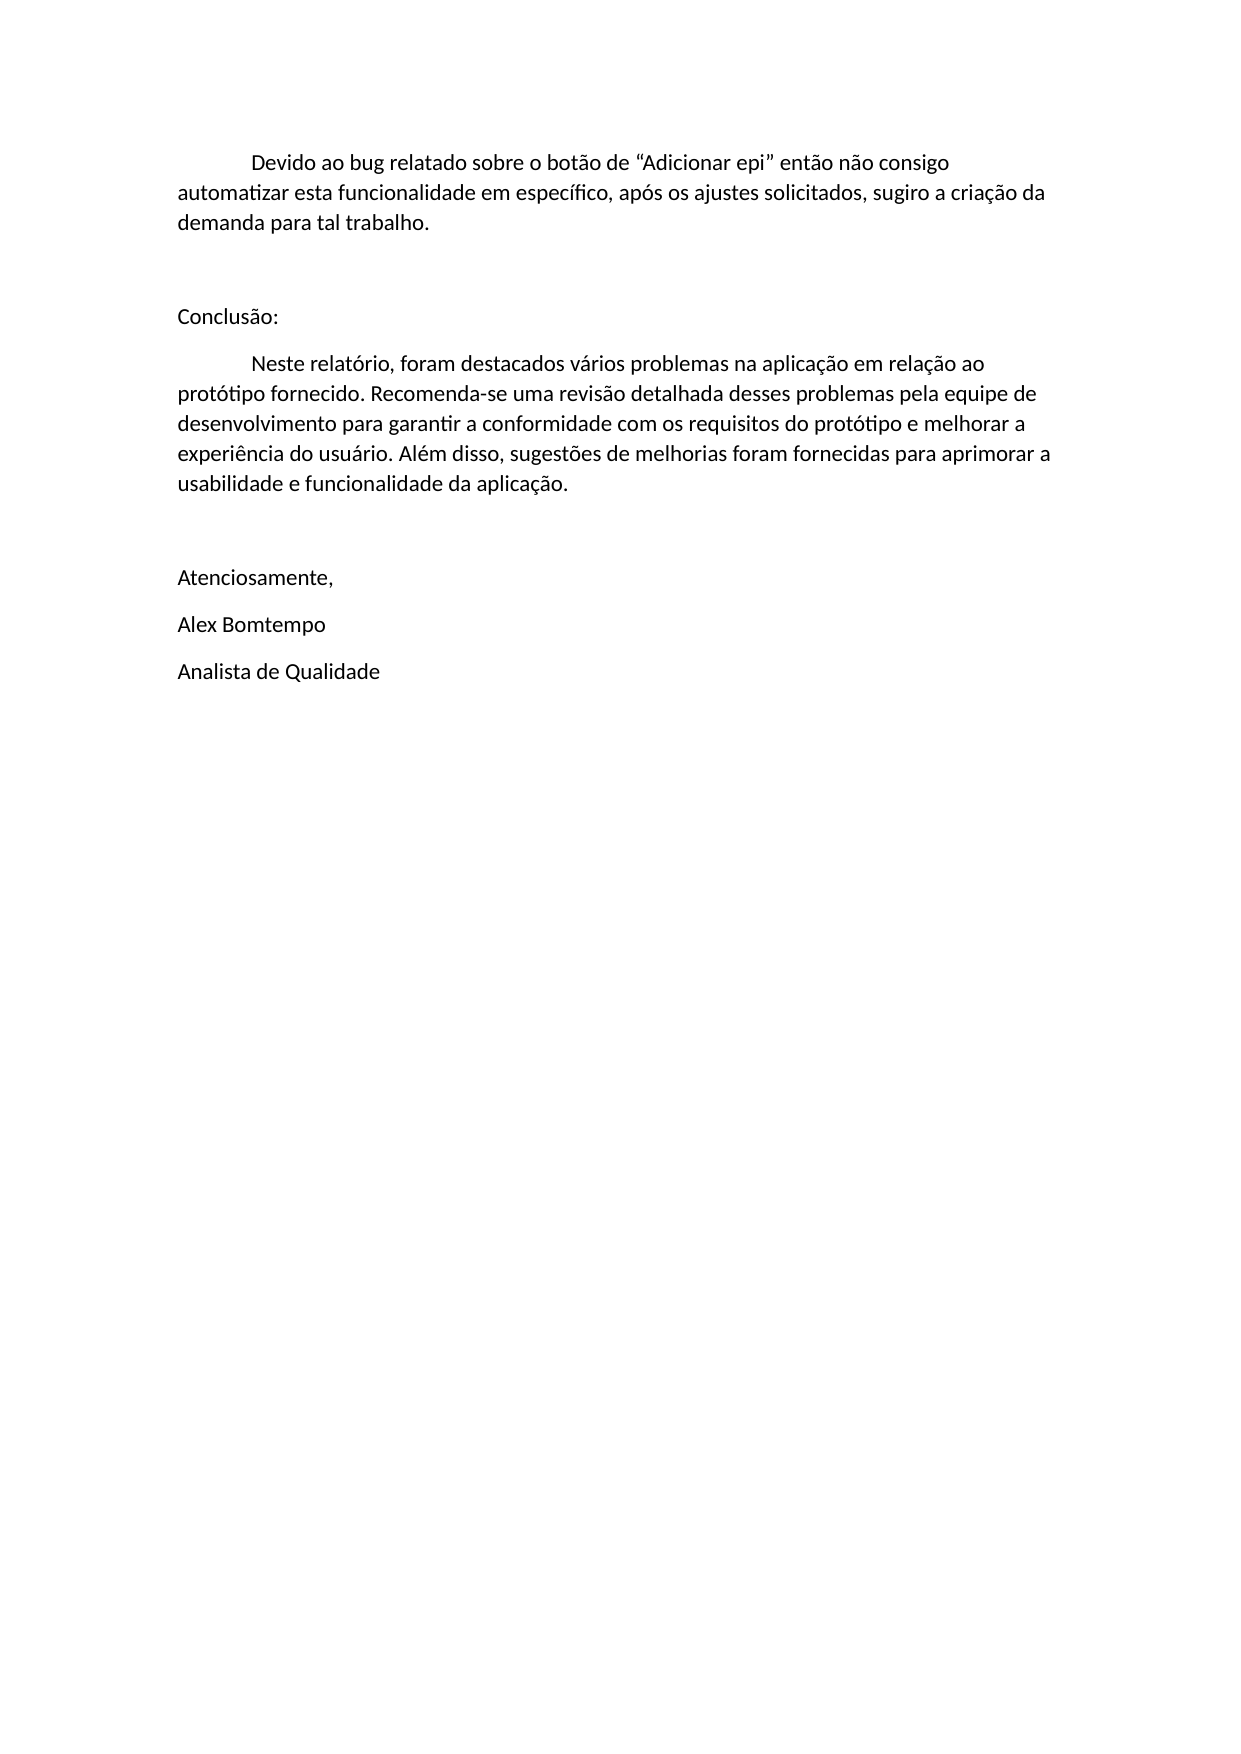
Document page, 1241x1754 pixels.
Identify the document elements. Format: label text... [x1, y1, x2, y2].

text Conclusão: [177, 302, 1063, 330]
text Alex Bomtempo [177, 610, 1063, 638]
text Neste relatório, foram destacados vários problemas na aplicação em relação ao protótipo fornecido. Recomenda-se uma revisão detalhada desses problemas pela equipe de desenvolvimento para garantir a conformidade com os requisitos do protótipo e melhorar a experiência do usuário. Além disso, sugestões de melhorias foram fornecidas para aprimorar a usabilidade e funcionalidade da aplicação. [177, 349, 1063, 497]
text Atenciosamente, [177, 563, 1063, 591]
text Devido ao bug relatado sobre o botão de “Adicionar epi” então não consigo automatizar esta funcionalidade em específico, após os ajustes solicitados, sugiro a criação da demanda para tal trabalho. [177, 148, 1063, 236]
text Analista de Qualidade [177, 657, 1063, 685]
